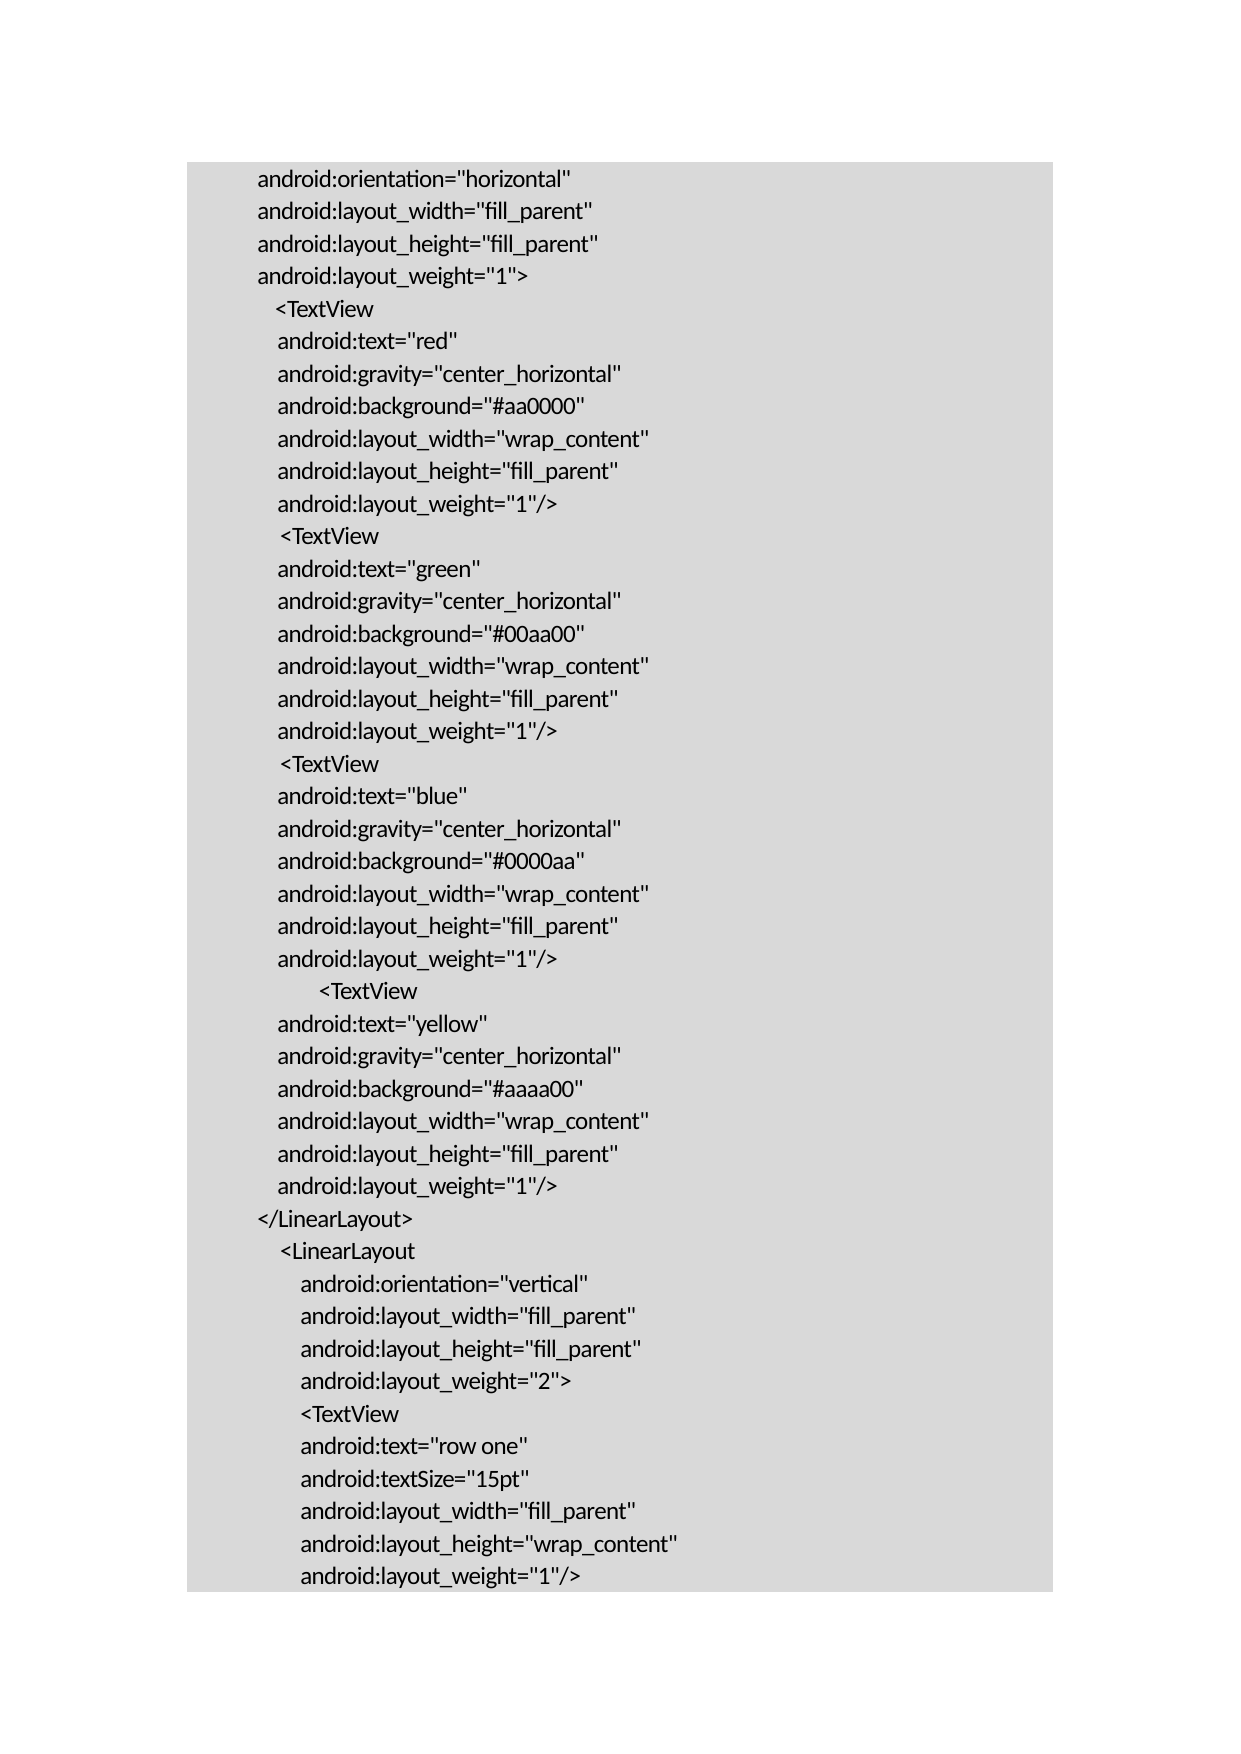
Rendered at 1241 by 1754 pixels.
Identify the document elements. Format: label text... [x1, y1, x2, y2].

text <LinearLayout [187, 1234, 1053, 1267]
text android:layout_weight="1"/> [187, 714, 1053, 747]
text android:layout_height="fill_parent" [187, 909, 1053, 942]
text android:layout_width="wrap_content" [187, 422, 1053, 454]
text android:text="green" [187, 552, 1053, 584]
text android:layout_width="wrap_content" [187, 877, 1053, 909]
text </LinearLayout> [187, 1202, 1053, 1234]
text android:gravity="center_horizontal" [187, 357, 1053, 389]
text android:background="#00aa00" [187, 617, 1053, 649]
text android:layout_height="fill_parent" [187, 682, 1053, 714]
text <TextView [187, 1397, 1053, 1429]
text android:background="#aa0000" [187, 389, 1053, 422]
text android:layout_width="fill_parent" [187, 194, 1053, 227]
text android:layout_width="fill_parent" [187, 1494, 1053, 1527]
text <TextView [187, 519, 1053, 552]
text android:layout_weight="1"/> [187, 1559, 1053, 1592]
text <TextView [187, 974, 1053, 1007]
text android:text="red" [187, 324, 1053, 357]
text android:background="#0000aa" [187, 844, 1053, 877]
text android:layout_height="fill_parent" [187, 227, 1053, 259]
text android:textSize="15pt" [187, 1462, 1053, 1494]
text android:layout_width="wrap_content" [187, 1104, 1053, 1137]
text android:layout_height="fill_parent" [187, 1332, 1053, 1364]
text <TextView [187, 292, 1053, 324]
text android:layout_weight="2"> [187, 1364, 1053, 1397]
text android:layout_height="fill_parent" [187, 454, 1053, 487]
text android:background="#aaaa00" [187, 1072, 1053, 1104]
text android:layout_height="fill_parent" [187, 1137, 1053, 1169]
text android:gravity="center_horizontal" [187, 1039, 1053, 1072]
text android:text="yellow" [187, 1007, 1053, 1039]
text android:layout_weight="1"/> [187, 942, 1053, 974]
text <TextView [187, 747, 1053, 779]
text android:layout_width="wrap_content" [187, 649, 1053, 682]
text android:text="blue" [187, 779, 1053, 812]
text android:gravity="center_horizontal" [187, 812, 1053, 844]
text android:text="row one" [187, 1429, 1053, 1462]
text android:layout_width="fill_parent" [187, 1299, 1053, 1332]
text android:layout_weight="1"/> [187, 1169, 1053, 1202]
text android:layout_weight="1"> [187, 259, 1053, 292]
text android:orientation="horizontal" [187, 162, 1053, 194]
text android:orientation="vertical" [187, 1267, 1053, 1299]
text android:gravity="center_horizontal" [187, 584, 1053, 617]
text android:layout_height="wrap_content" [187, 1527, 1053, 1559]
text android:layout_weight="1"/> [187, 487, 1053, 519]
